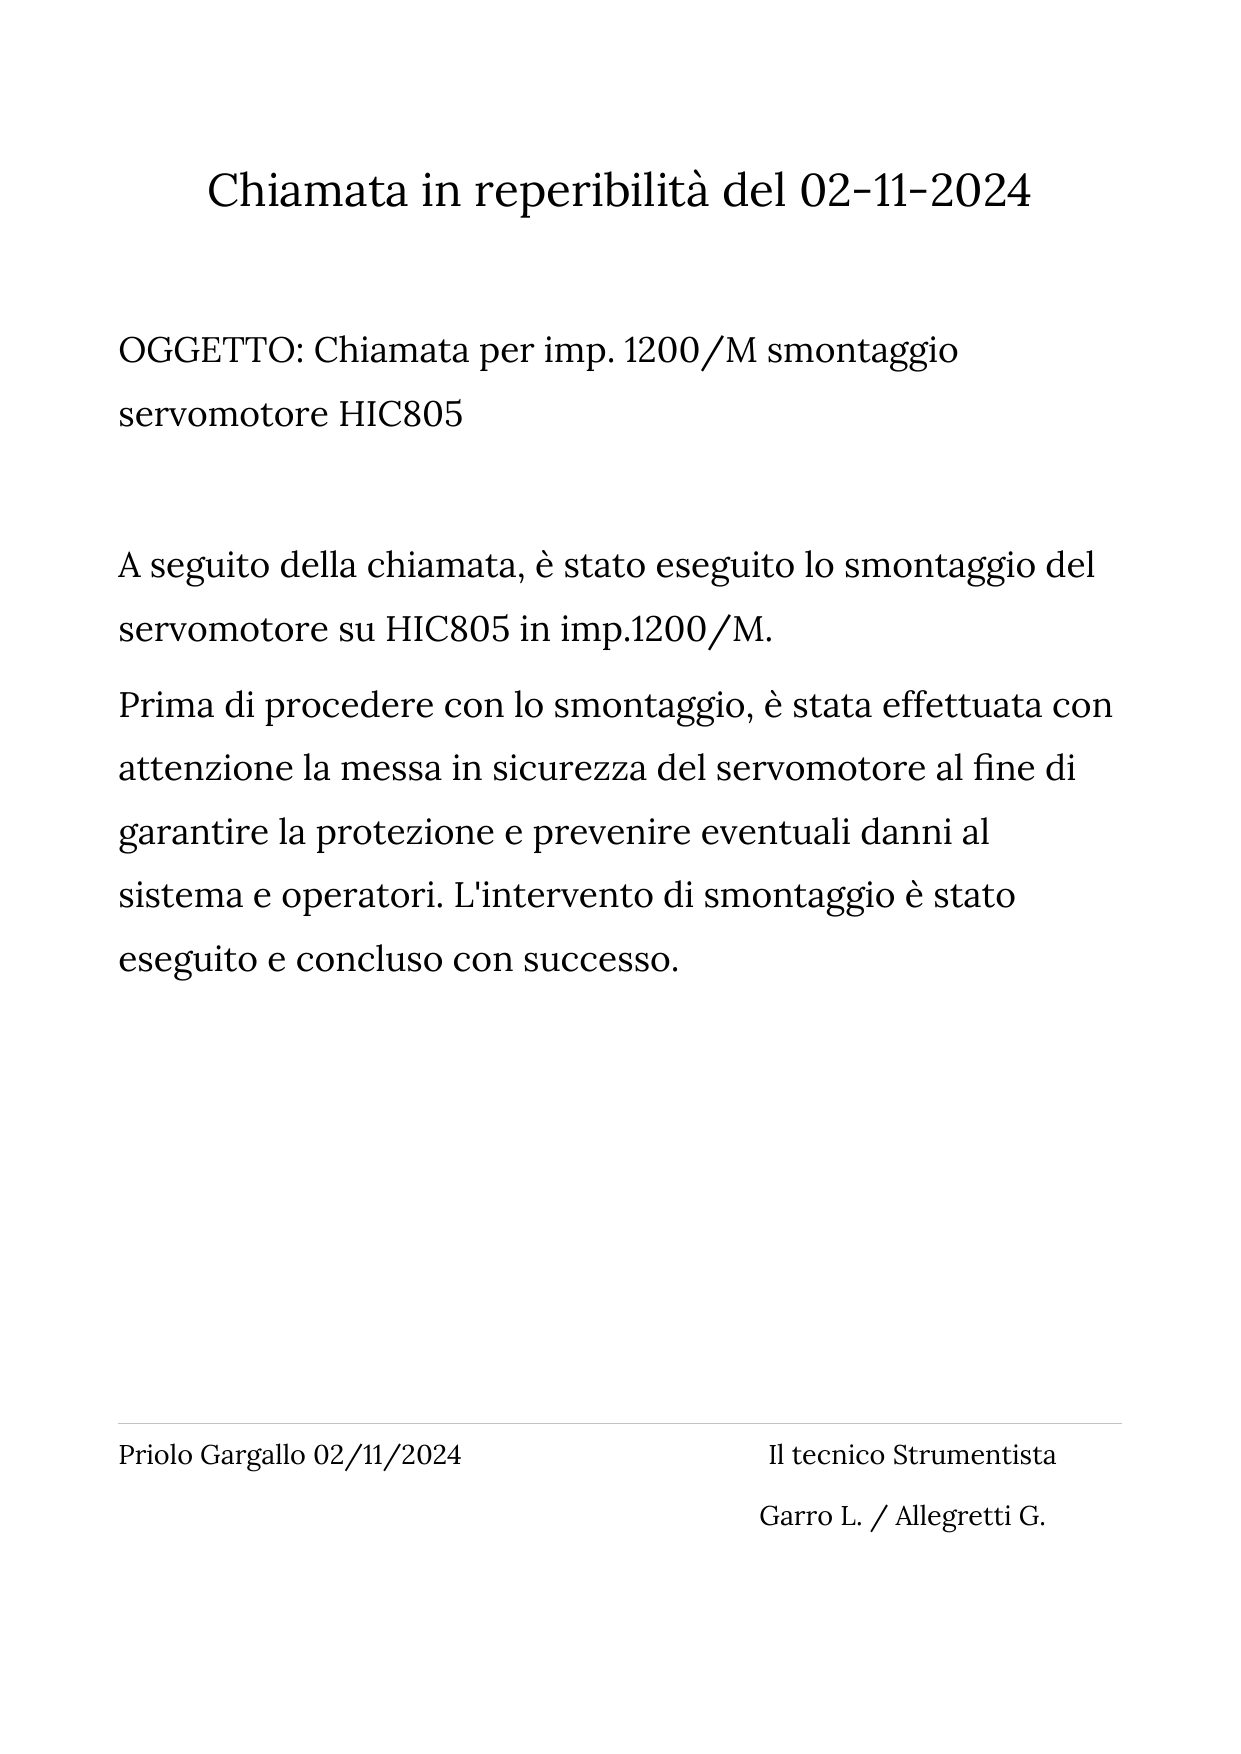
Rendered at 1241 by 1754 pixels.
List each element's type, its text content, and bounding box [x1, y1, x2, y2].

text Priolo Gargallo 02/11/2024 Il tecnico Strumentista [118, 1437, 1122, 1471]
text Prima di procedere con lo smontaggio, è stata effettuata con attenzione la messa in sicurezza del servomotore al fine di garantire la protezione e prevenire eventuali danni al sistema e operatori. L'intervento di smontaggio è stato eseguito e concluso con successo. [118, 682, 1122, 981]
text A seguito della chiamata, è stato eseguito lo smontaggio del servomotore su HIC805 in imp.1200/M. [118, 542, 1122, 651]
text OGGETTO: Chiamata per imp. 1200/M smontaggio servomotore HIC805 [118, 327, 1122, 436]
text Garro L. / Allegretti G. [118, 1498, 1122, 1532]
text Chiamata in reperibilità del 02-11-2024 [118, 160, 1122, 219]
